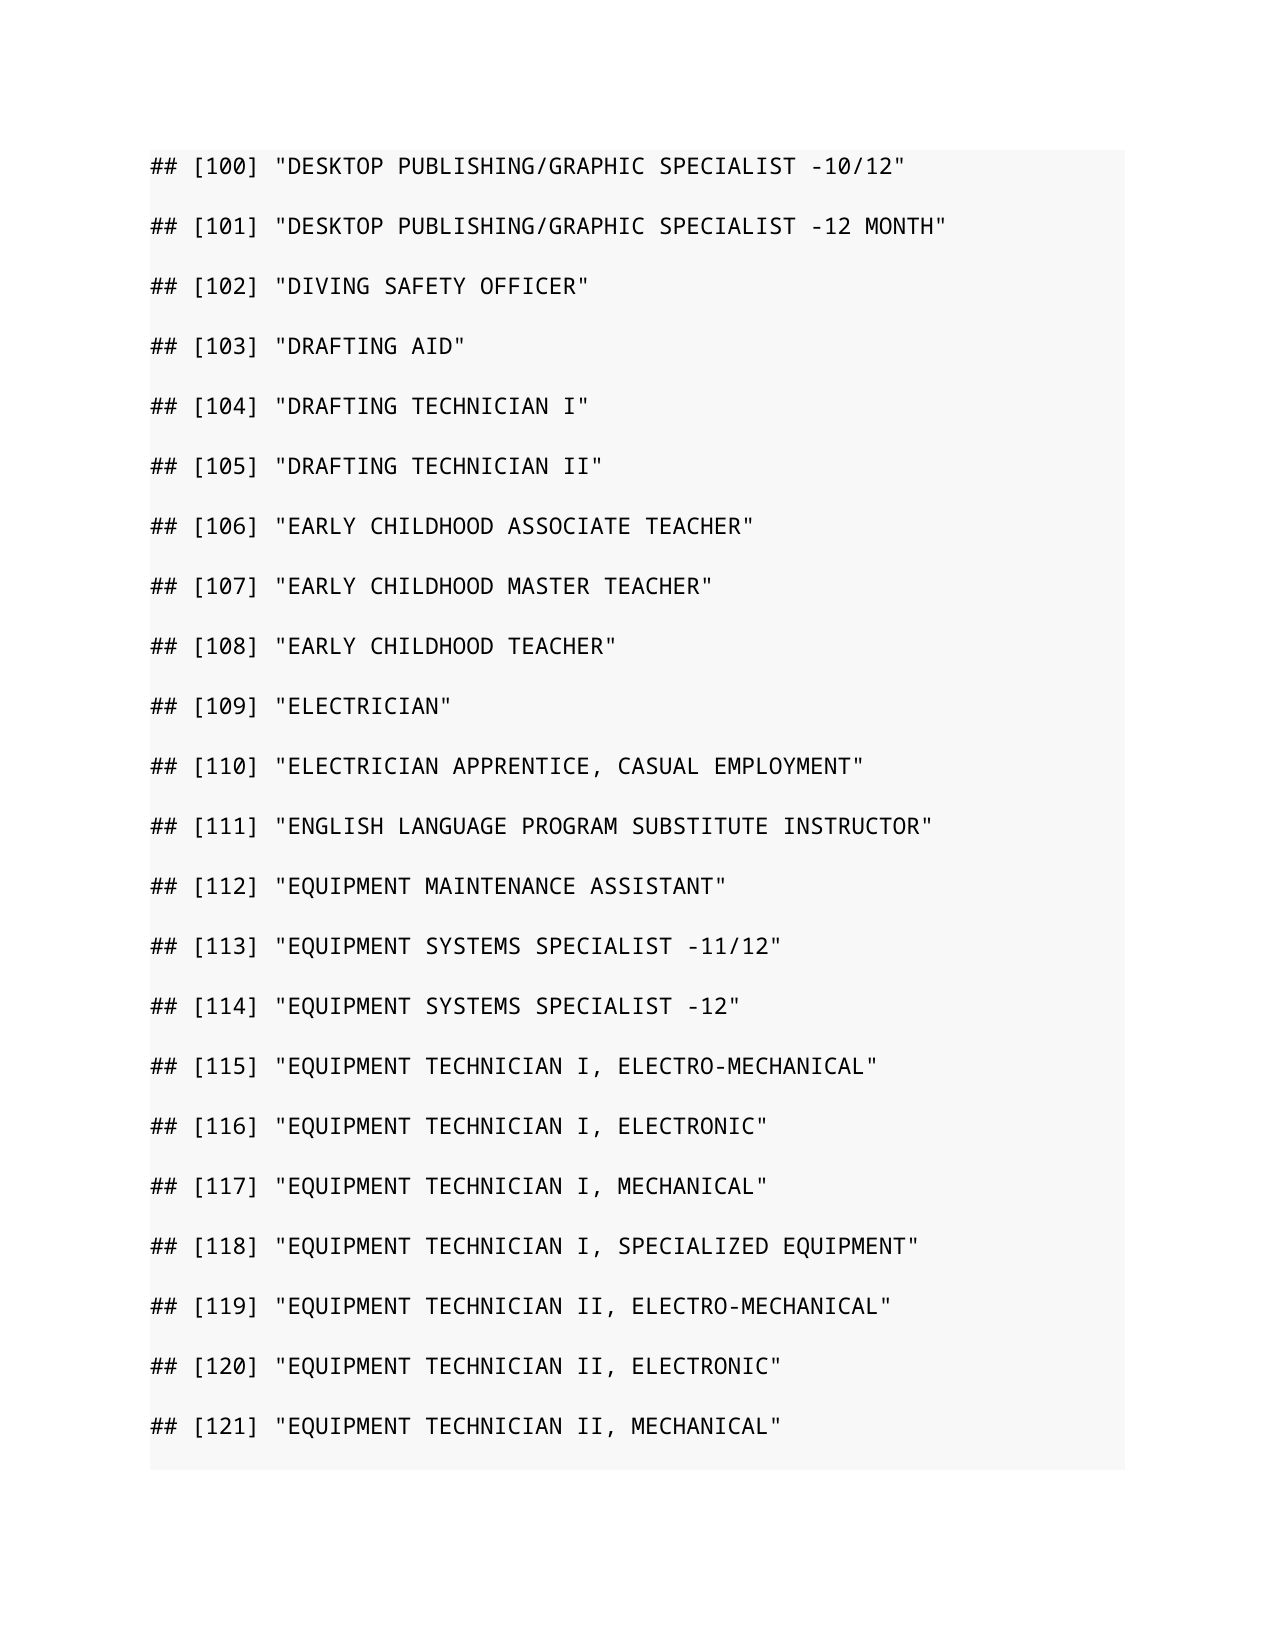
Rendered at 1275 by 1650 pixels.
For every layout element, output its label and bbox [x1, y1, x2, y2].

text [150, 150, 1125, 1470]
